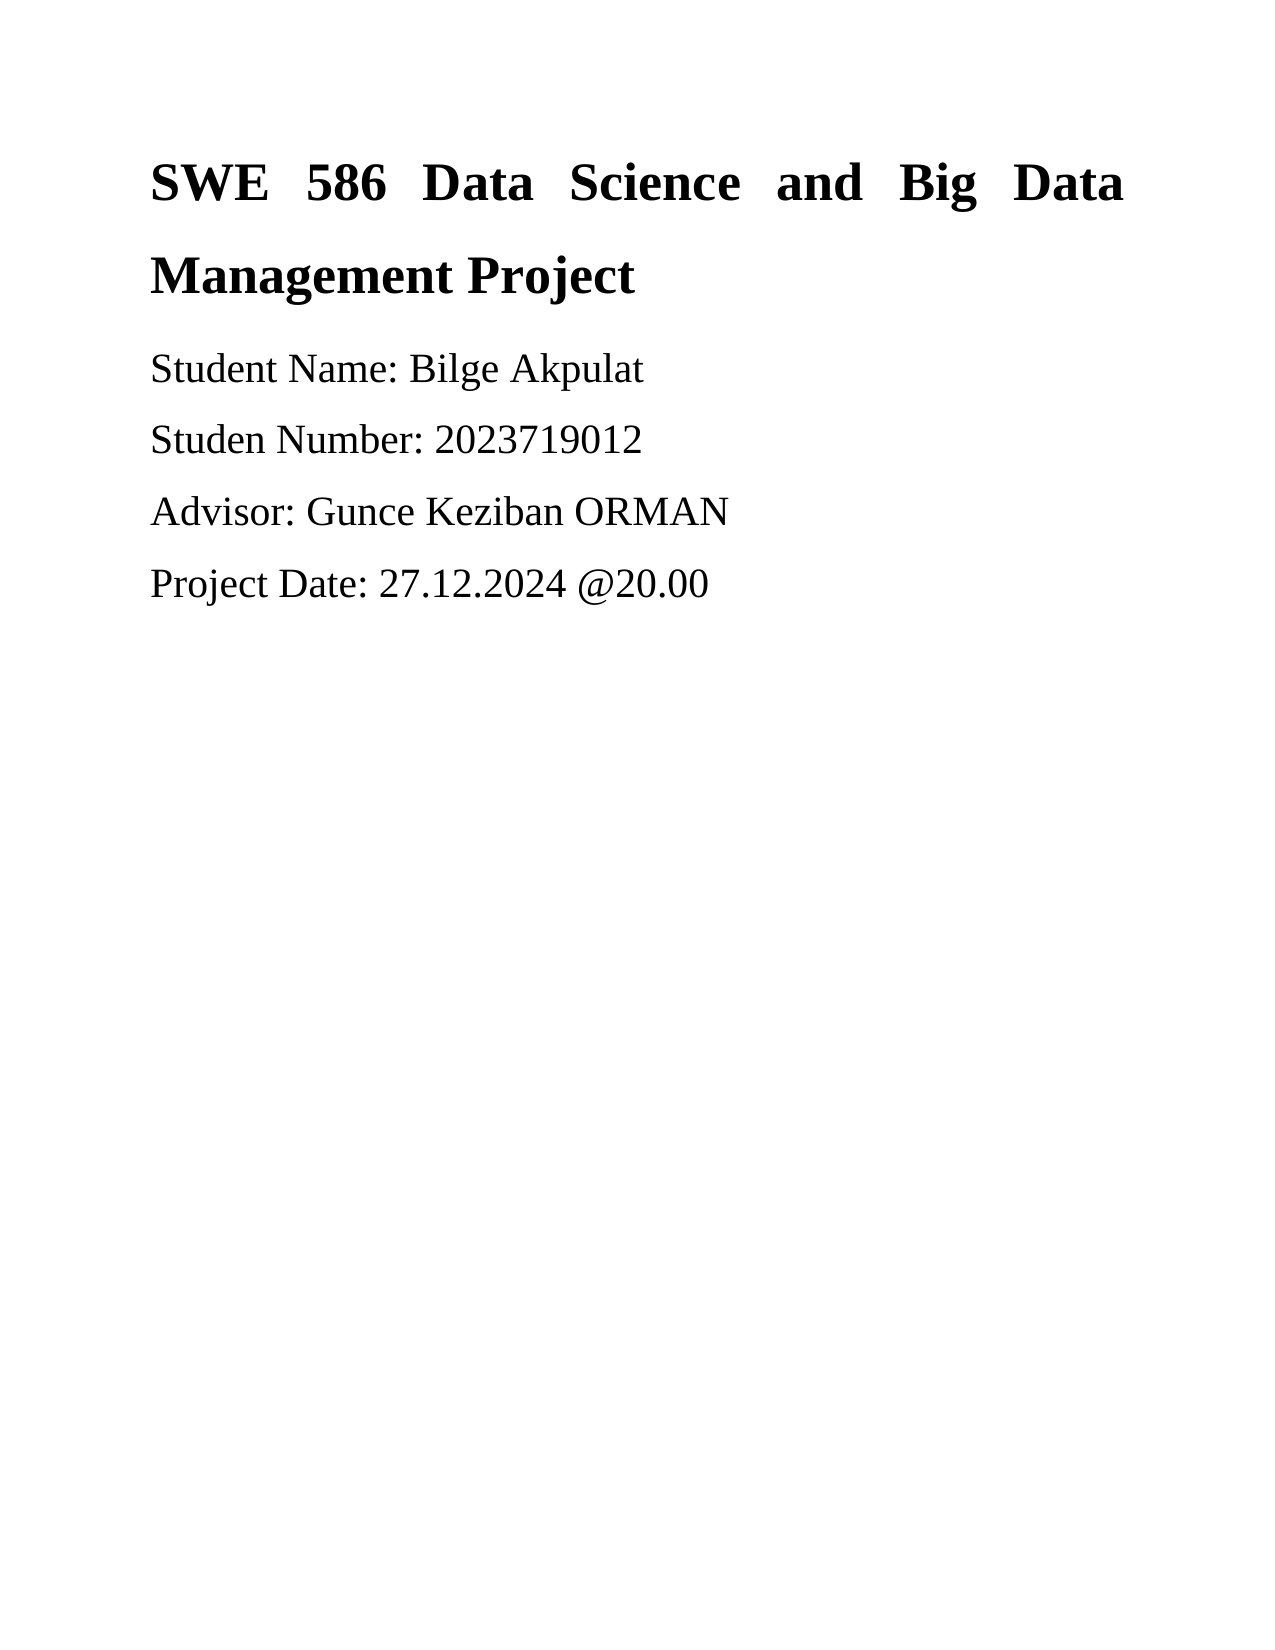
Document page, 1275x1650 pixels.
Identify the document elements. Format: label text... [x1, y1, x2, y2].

title SWE 586 Data Science and Big Data Management Project [150, 150, 1125, 306]
text Advisor: Gunce Keziban ORMAN [150, 487, 1125, 535]
text Student Name: Bilge Akpulat [150, 343, 1125, 391]
text Project Date: 27.12.2024 @20.00 [150, 559, 1125, 607]
text Studen Number: 2023719012 [150, 415, 1125, 463]
